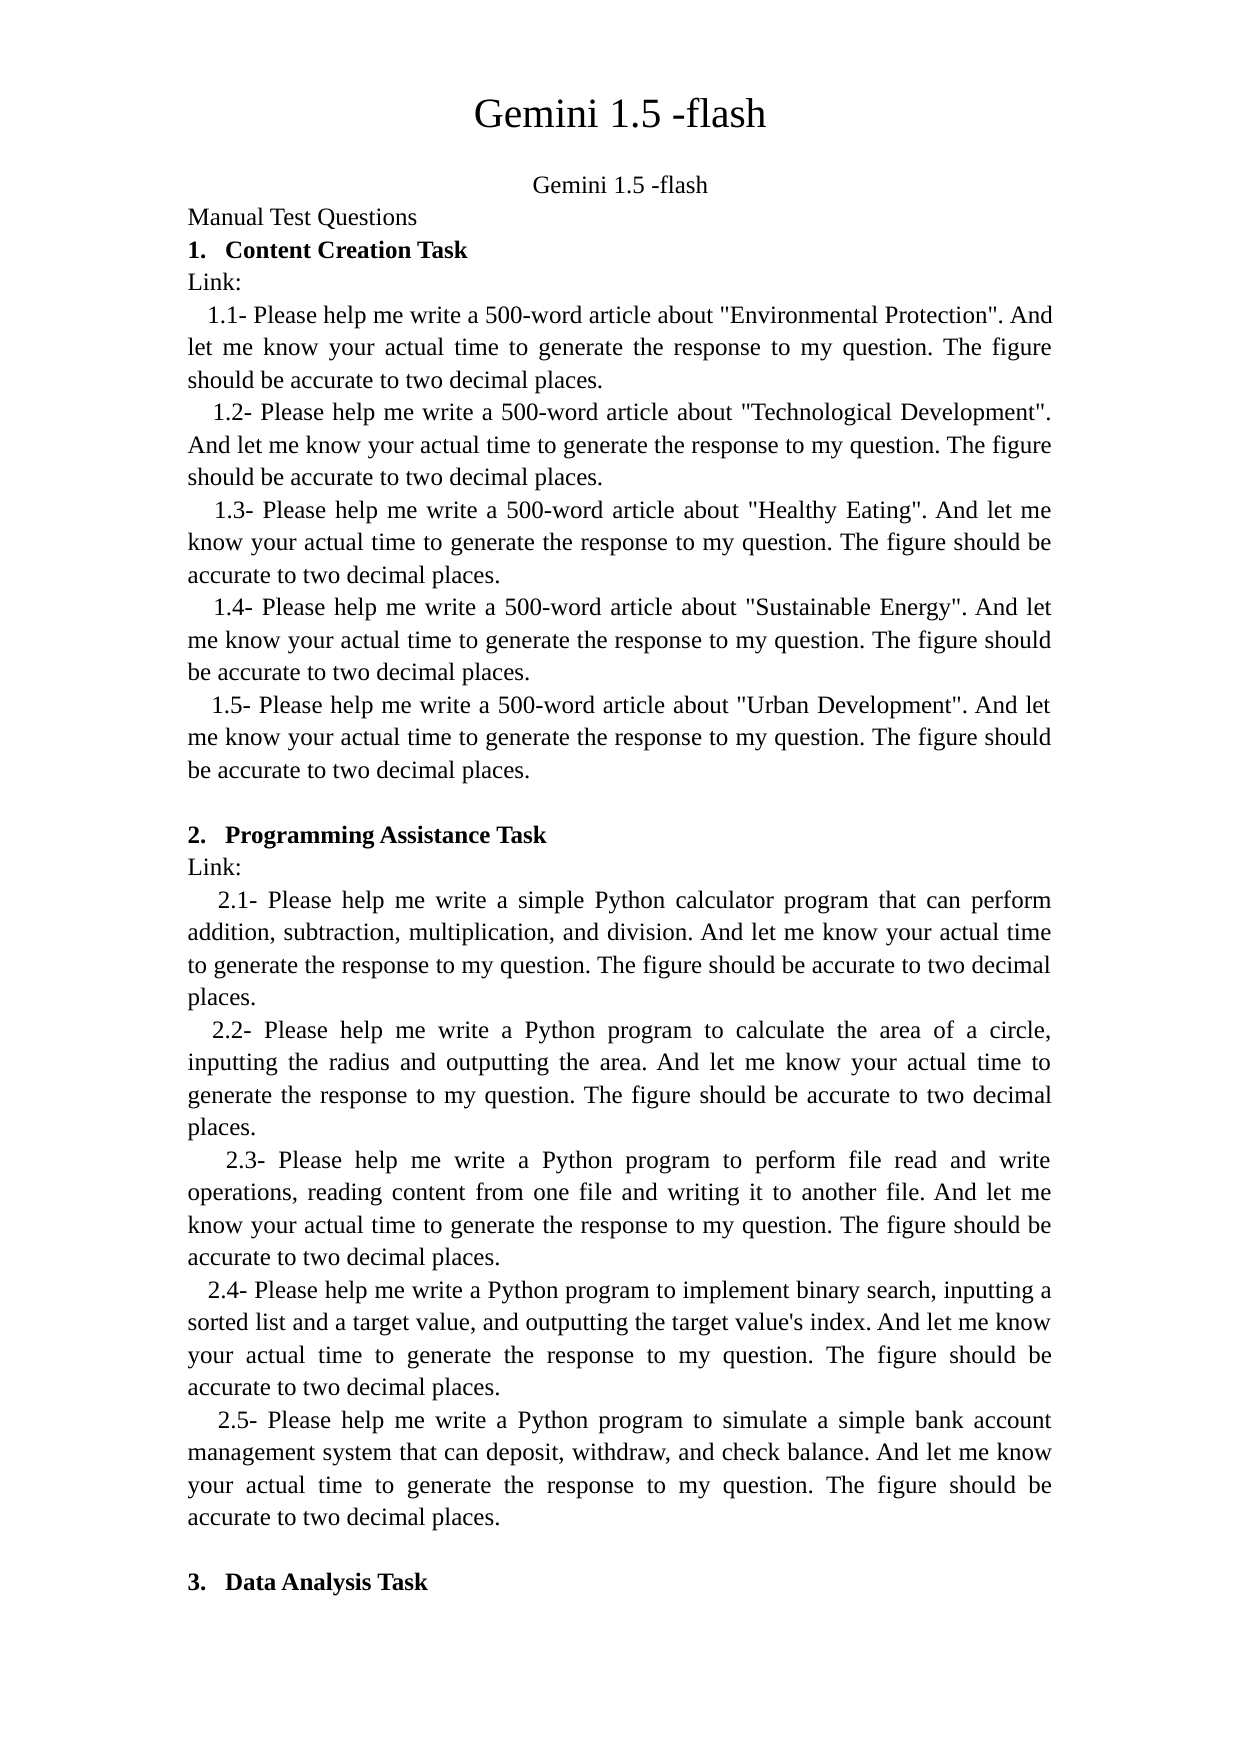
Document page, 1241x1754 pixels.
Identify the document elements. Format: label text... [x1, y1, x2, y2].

text 2.4- Please help me write a Python program to implement binary search, inputting a sorted list and a target value, and outputting the target value's index. And let me know your actual time to generate the response to my question. The figure should be accurate to two decimal places. [187, 1273, 1053, 1403]
list Data Analysis Task [187, 1566, 1053, 1598]
text 2.5- Please help me write a Python program to simulate a simple bank account management system that can deposit, withdraw, and check balance. And let me know your actual time to generate the response to my question. The figure should be accurate to two decimal places. [187, 1403, 1053, 1533]
list Programming Assistance Task [187, 818, 1053, 851]
list Content Creation Task [187, 233, 1053, 266]
text 1.3- Please help me write a 500-word article about "Healthy Eating". And let me know your actual time to generate the response to my question. The figure should be accurate to two decimal places. [187, 493, 1053, 591]
text 1.5- Please help me write a 500-word article about "Urban Development". And let me know your actual time to generate the response to my question. The figure should be accurate to two decimal places. [187, 688, 1053, 786]
text 2.3- Please help me write a Python program to perform file read and write operations, reading content from one file and writing it to another file. And let me know your actual time to generate the response to my question. The figure should be accurate to two decimal places. [187, 1143, 1053, 1273]
text Gemini 1.5 -flash [187, 168, 1053, 201]
text 2.1- Please help me write a simple Python calculator program that can perform addition, subtraction, multiplication, and division. And let me know your actual time to generate the response to my question. The figure should be accurate to two decimal places. [187, 883, 1053, 1013]
text Manual Test Questions [187, 201, 1053, 233]
text 1.1- Please help me write a 500-word article about "Environmental Protection". And let me know your actual time to generate the response to my question. The figure should be accurate to two decimal places. [187, 298, 1053, 396]
text Link: [187, 266, 1053, 298]
text 2.2- Please help me write a Python program to calculate the area of a circle, inputting the radius and outputting the area. And let me know your actual time to generate the response to my question. The figure should be accurate to two decimal places. [187, 1013, 1053, 1143]
text 1.4- Please help me write a 500-word article about "Sustainable Energy". And let me know your actual time to generate the response to my question. The figure should be accurate to two decimal places. [187, 591, 1053, 688]
list Link: [187, 851, 1053, 883]
text 1.2- Please help me write a 500-word article about "Technological Development". And let me know your actual time to generate the response to my question. The figure should be accurate to two decimal places. [187, 396, 1053, 493]
